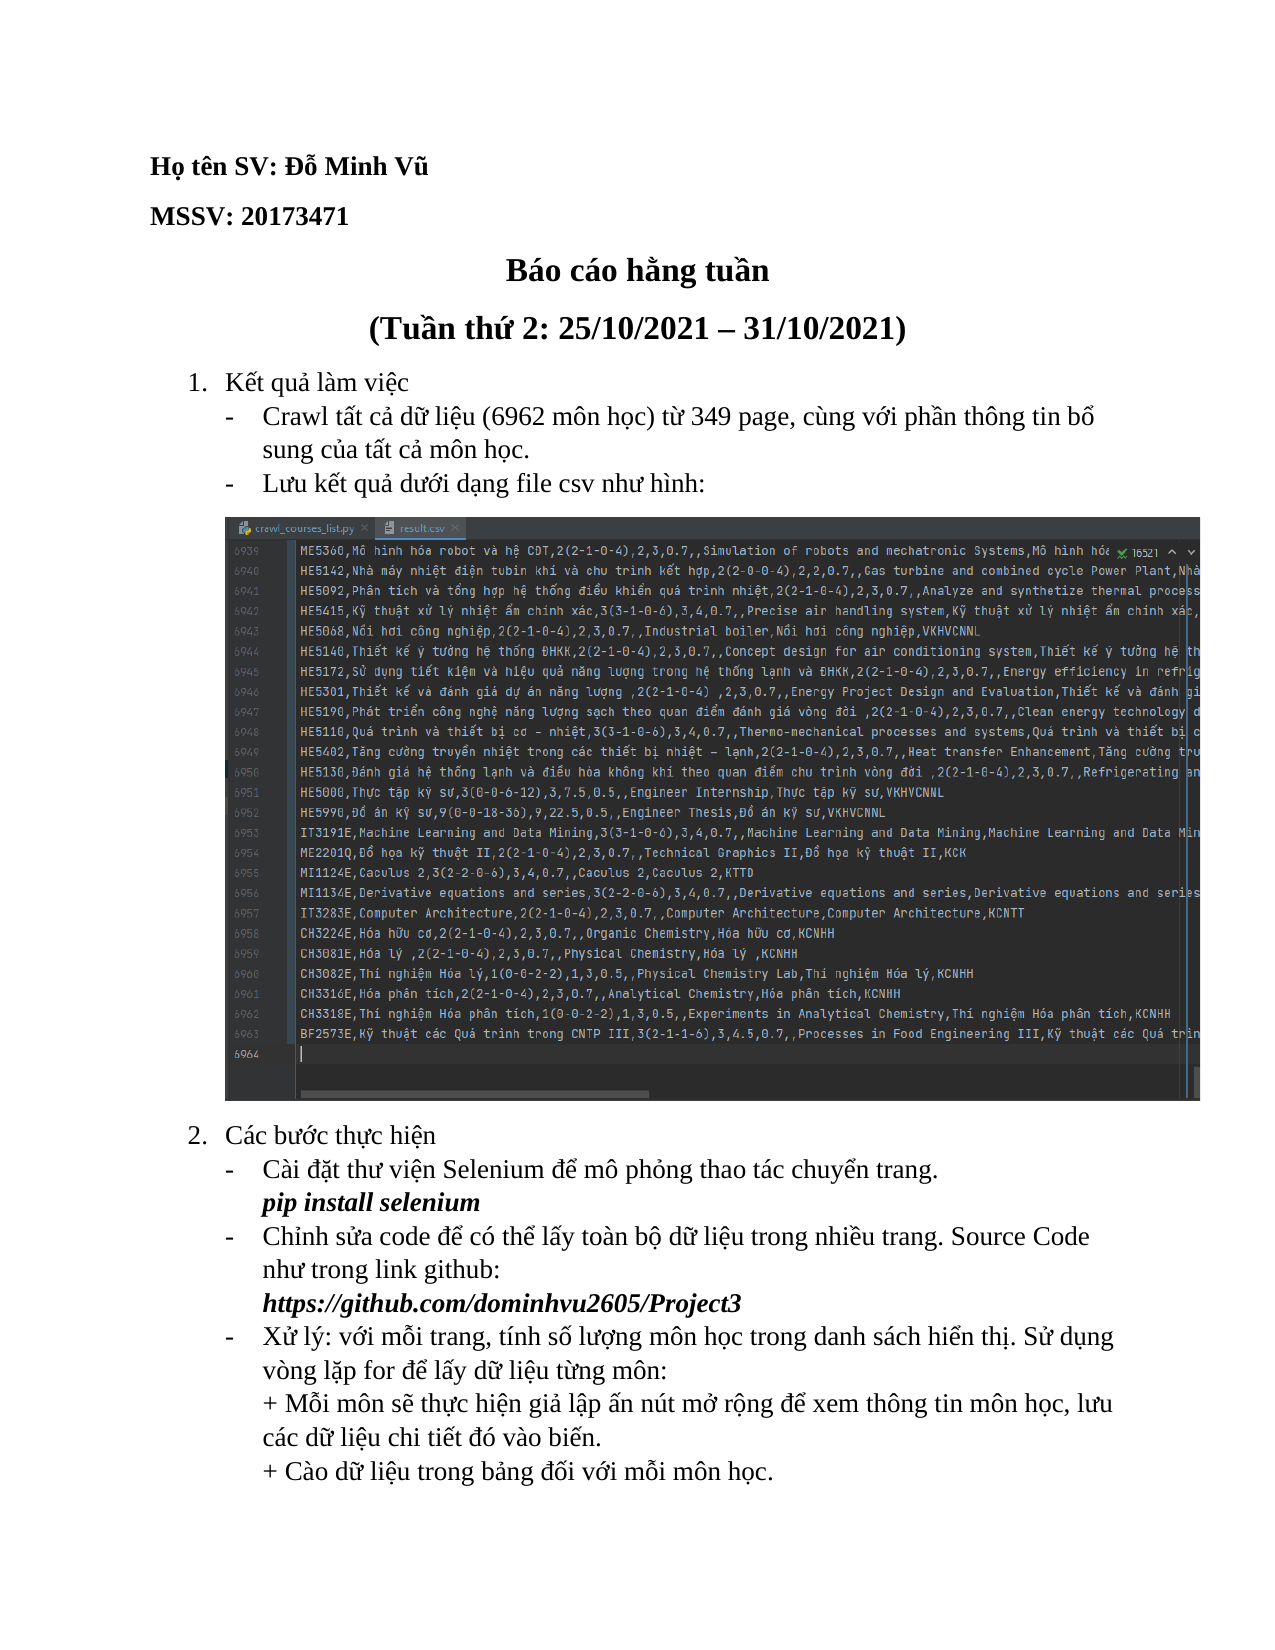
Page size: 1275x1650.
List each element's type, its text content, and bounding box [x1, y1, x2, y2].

text (Tuần thứ 2: 25/10/2021 – 31/10/2021) [150, 308, 1125, 347]
list Các bước thực hiện [187, 1119, 1125, 1150]
text Báo cáo hằng tuần [150, 250, 1125, 289]
list https://github.com/dominhvu2605/Project3 [262, 1287, 1125, 1318]
list pip install selenium [262, 1186, 1125, 1217]
text Họ tên SV: Đỗ Minh Vũ [150, 150, 1125, 181]
list Chỉnh sửa code để có thể lấy toàn bộ dữ liệu trong nhiều trang. Source Code như trong link github: [225, 1220, 1125, 1284]
list + Mỗi môn sẽ thực hiện giả lập ấn nút mở rộng để xem thông tin môn học, lưu các dữ liệu chi tiết đó vào biến. [262, 1387, 1125, 1452]
list Lưu kết quả dưới dạng file csv như hình: [225, 467, 1125, 498]
list Xử lý: với mỗi trang, tính số lượng môn học trong danh sách hiển thị. Sử dụng vòng lặp for để lấy dữ liệu từng môn: [225, 1320, 1125, 1385]
list Kết quả làm việc [187, 366, 1125, 398]
list Crawl tất cả dữ liệu (6962 môn học) từ 349 page, cùng với phần thông tin bổ sung của tất cả môn học. [225, 400, 1125, 465]
text MSSV: 20173471 [150, 200, 1125, 231]
picture [225, 517, 1200, 1101]
list Cài đặt thư viện Selenium để mô phỏng thao tác chuyển trang. [225, 1153, 1125, 1184]
list + Cào dữ liệu trong bảng đối với mỗi môn học. [262, 1454, 1125, 1486]
